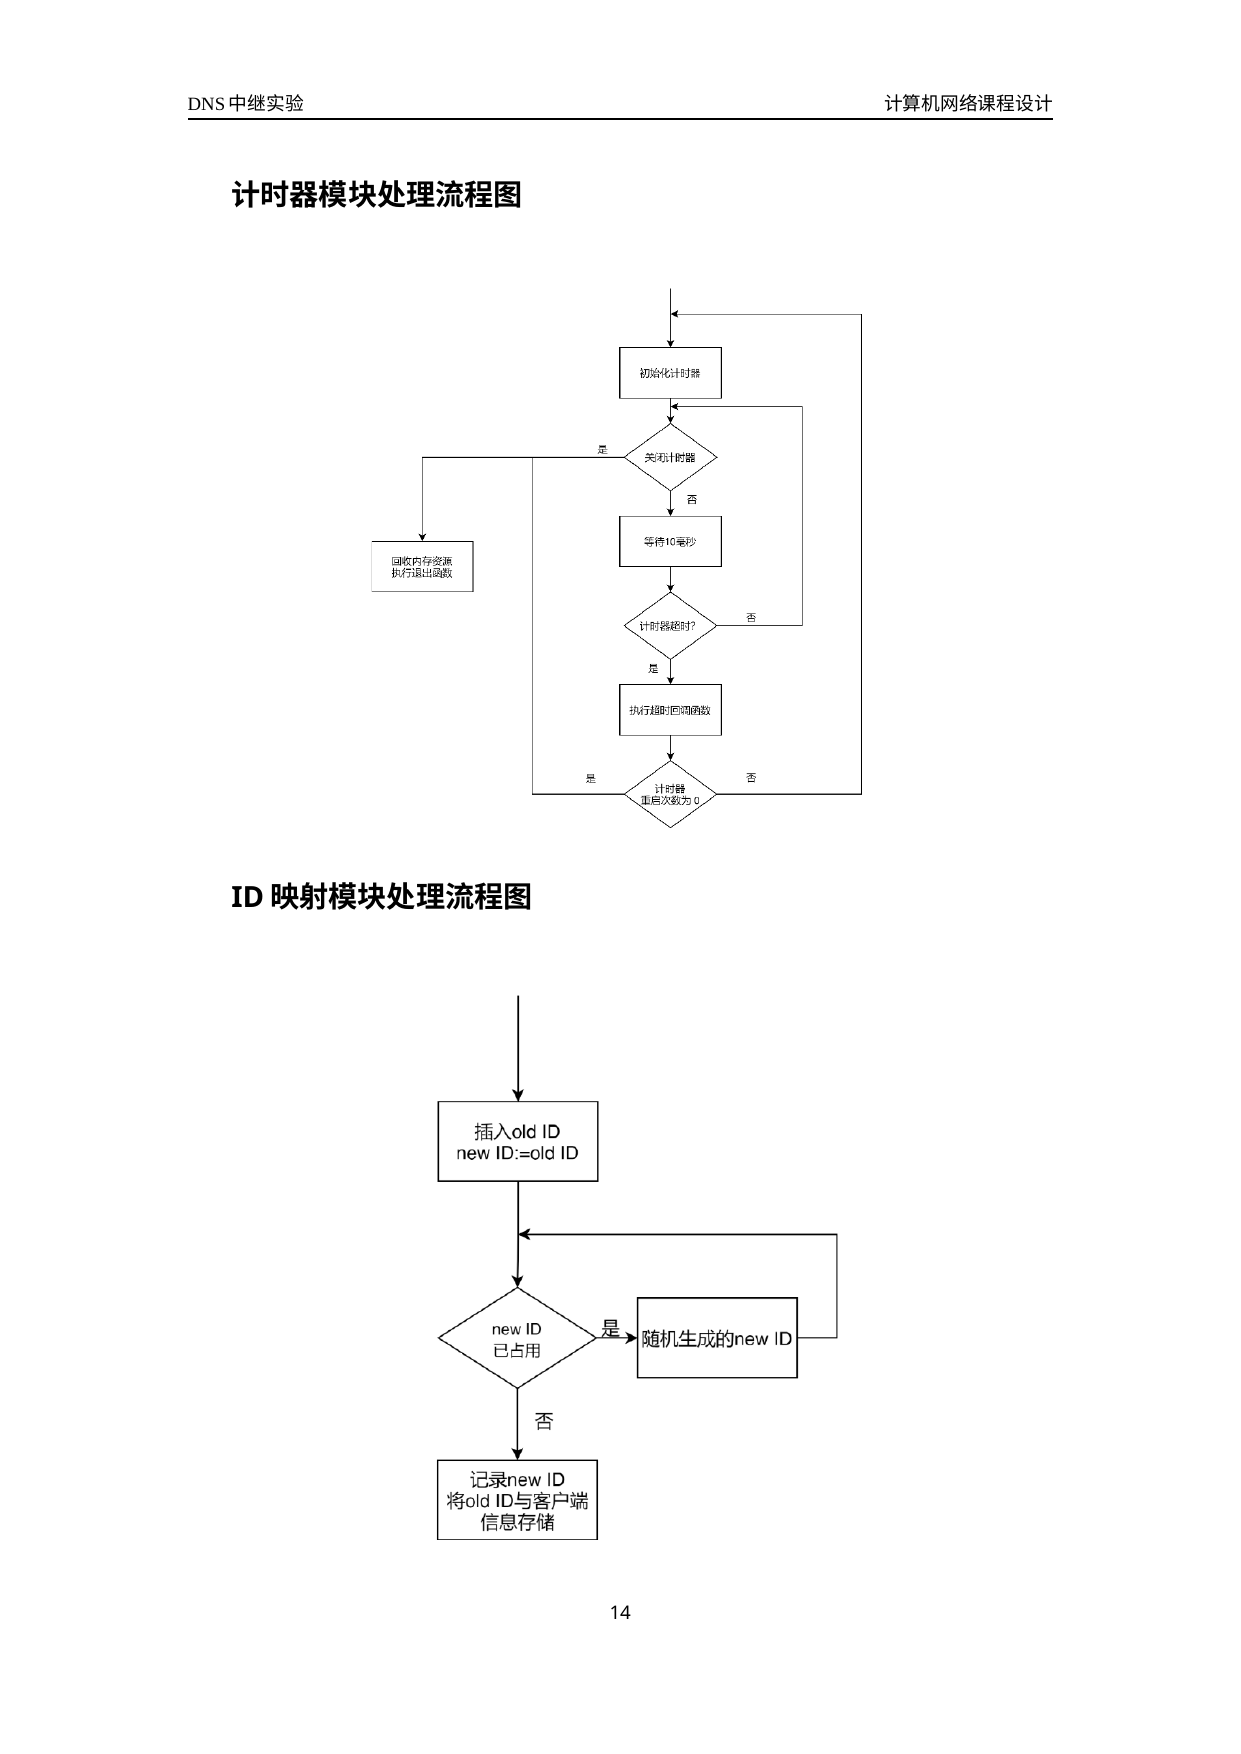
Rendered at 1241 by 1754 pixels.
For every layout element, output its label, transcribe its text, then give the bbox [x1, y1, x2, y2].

picture [436, 985, 848, 1540]
subtitle 计时器模块处理流程图 [187, 160, 1053, 225]
subtitle ID映射模块处理流程图 [187, 862, 1053, 927]
picture [371, 282, 869, 828]
